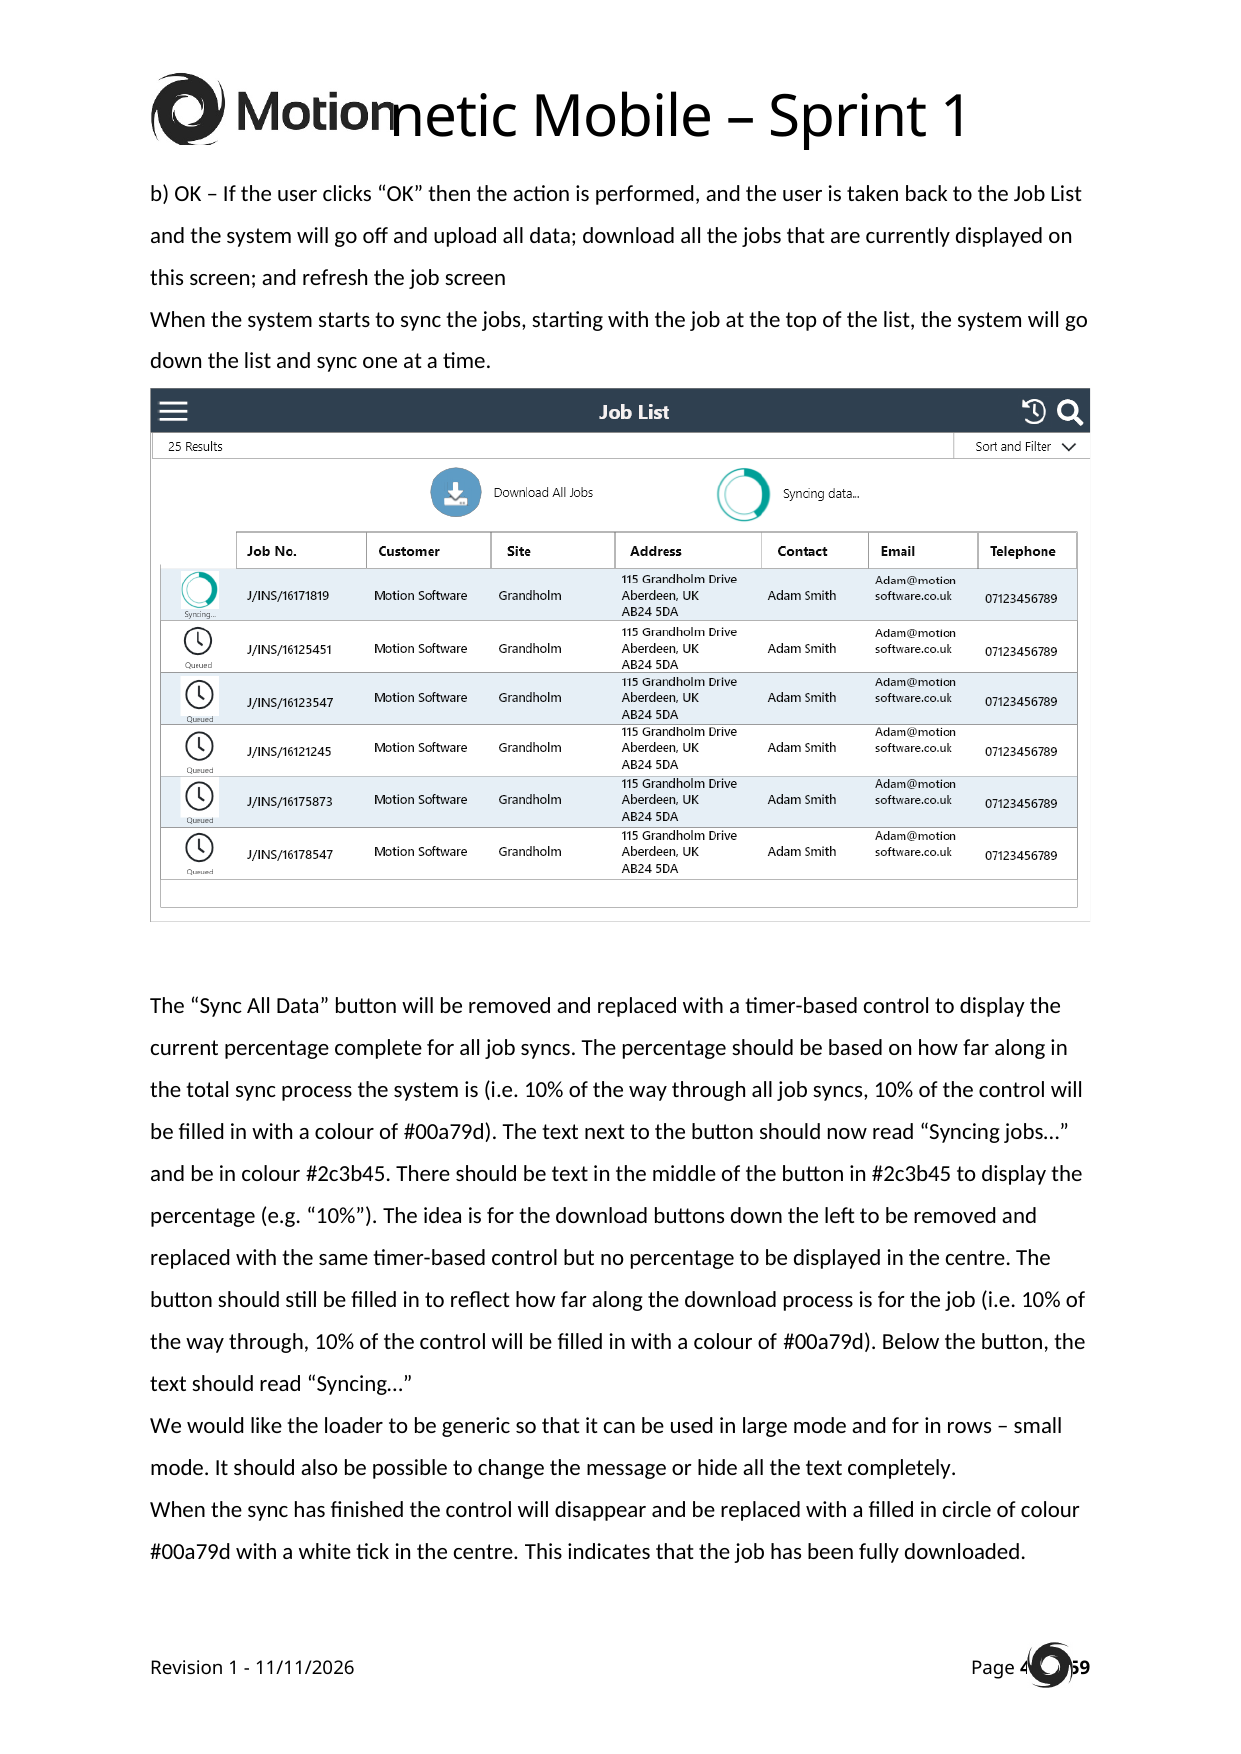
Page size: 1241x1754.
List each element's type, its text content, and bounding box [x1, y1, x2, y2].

text b) OK – If the user clicks “OK” then the action is performed, and the user is taken back to the Job List and the system will go off and upload all data; download all the jobs that are currently displayed on this screen; and refresh the job screen [150, 179, 1090, 291]
picture [150, 72, 394, 145]
picture [150, 388, 1091, 922]
text We would like the loader to be generic so that it can be used in large mode and for in rows – small mode. It should also be possible to change the message or hide all the text completely. [150, 1411, 1090, 1481]
picture [1027, 1642, 1073, 1688]
text The “Sync All Data” button will be removed and replaced with a timer-based control to display the current percentage complete for all job syncs. The percentage should be based on how far along in the total sync process the system is (i.e. 10% of the way through all job syncs, 10% of the control will be filled in with a colour of #00a79d). The text next to the button should now read “Syncing jobs…” and be in colour #2c3b45. There should be text in the middle of the button in #2c3b45 to display the percentage (e.g. “10%”). The idea is for the download buttons down the left to be removed and replaced with the same timer-based control but no percentage to be displayed in the centre. The button should still be filled in to reflect how far along the download process is for the job (i.e. 10% of the way through, 10% of the control will be filled in with a colour of #00a79d). Below the button, the text should read “Syncing…” [150, 992, 1090, 1397]
text When the system starts to sync the jobs, starting with the job at the top of the list, the system will go down the list and sync one at a time. [150, 305, 1090, 375]
text When the sync has finished the control will disappear and be replaced with a filled in circle of colour #00a79d with a white tick in the centre. This indicates that the job has been fully downloaded. [150, 1495, 1090, 1565]
